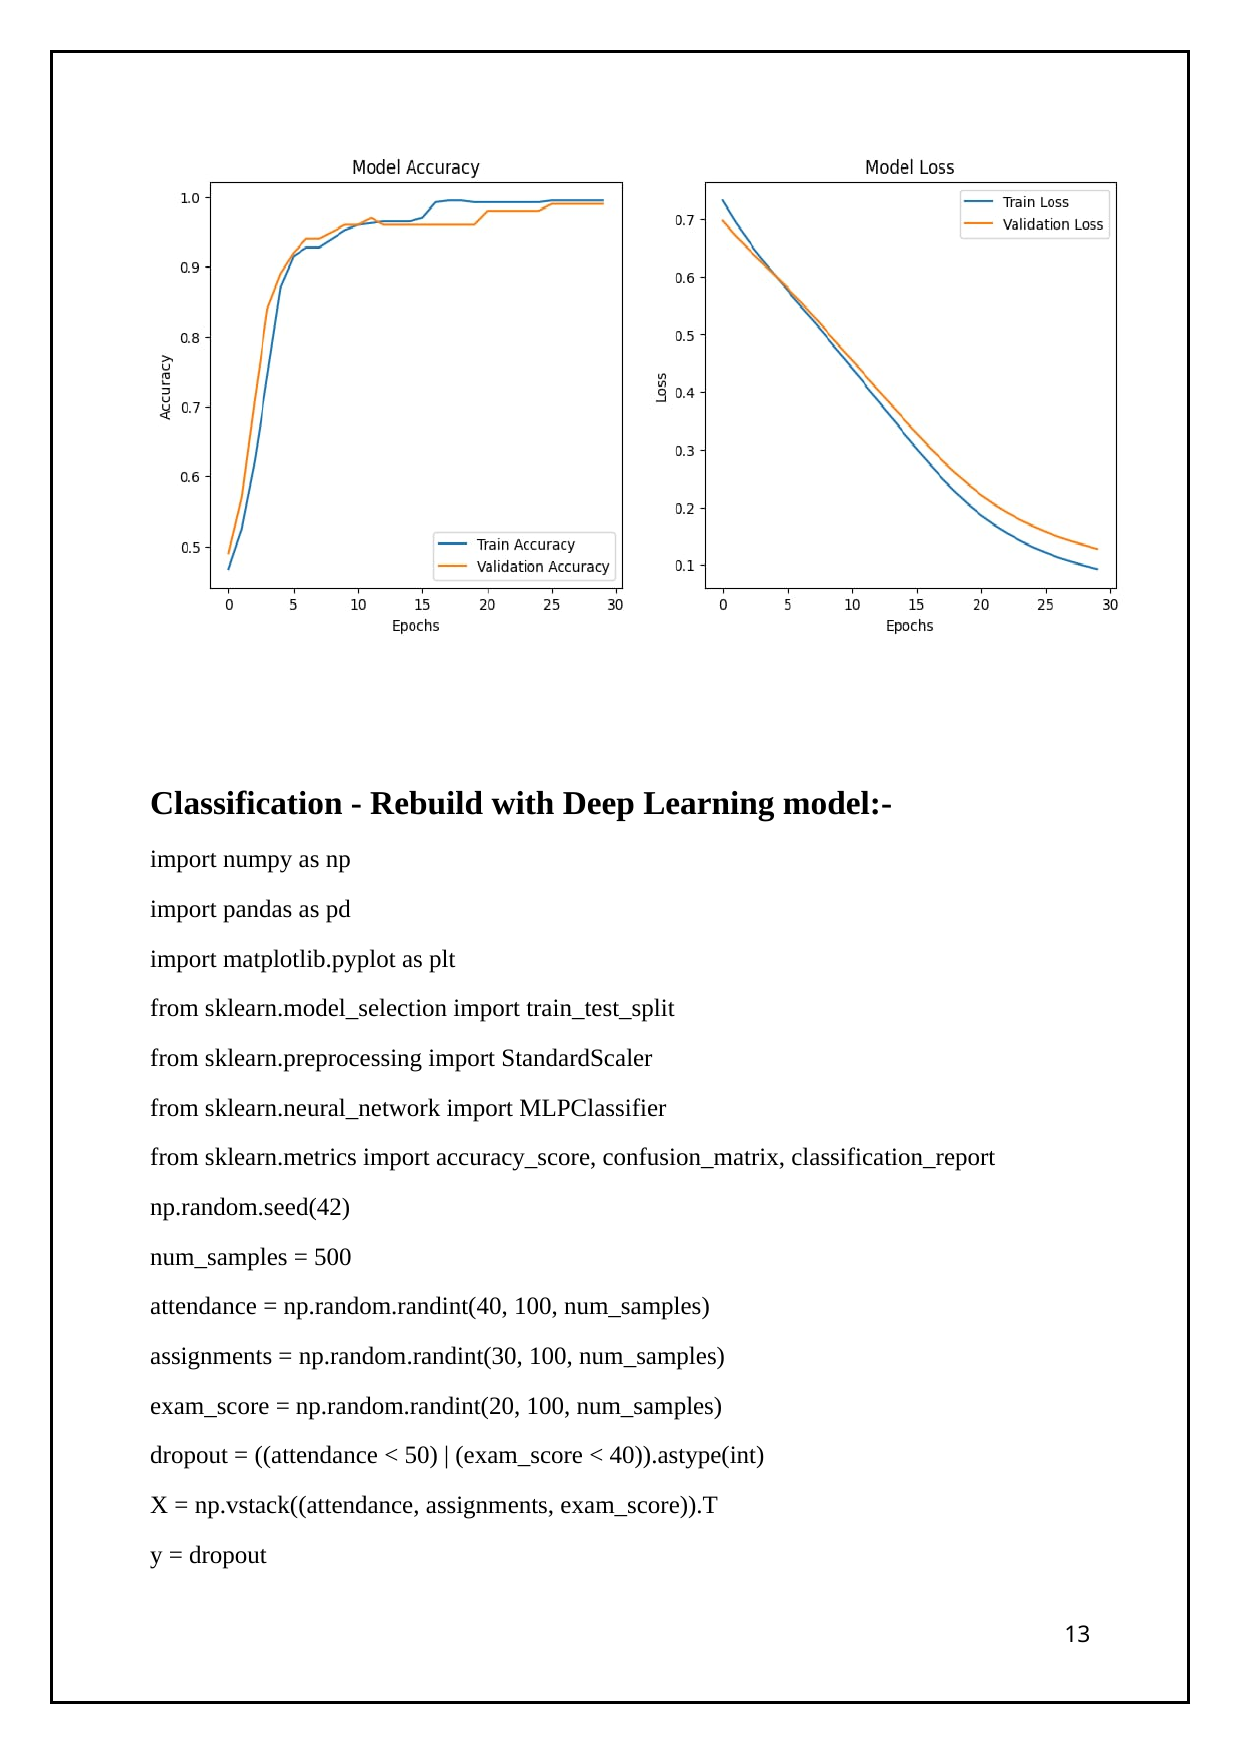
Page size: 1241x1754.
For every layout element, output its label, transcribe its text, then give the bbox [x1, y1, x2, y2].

text Classification - Rebuild with Deep Learning model:- [150, 783, 1090, 822]
text from sklearn.model_selection import train_test_split [150, 993, 1090, 1022]
text from sklearn.metrics import accuracy_score, confusion_matrix, classification_report [150, 1142, 1090, 1171]
text attendance = np.random.randint(40, 100, num_samples) [150, 1291, 1090, 1320]
text import matplotlib.pyplot as plt [150, 944, 1090, 972]
text dropout = ((attendance < 50) | (exam_score < 40)).astype(int) [150, 1441, 1090, 1469]
text assignments = np.random.randint(30, 100, num_samples) [150, 1341, 1090, 1370]
text from sklearn.neural_network import MLPClassifier [150, 1093, 1090, 1121]
text import numpy as np [150, 844, 1090, 873]
text from sklearn.preprocessing import StandardScaler [150, 1043, 1090, 1072]
text y = dropout [150, 1540, 1090, 1569]
picture [150, 150, 1128, 644]
text num_samples = 500 [150, 1242, 1090, 1271]
text np.random.seed(42) [150, 1192, 1090, 1221]
text import pandas as pd [150, 894, 1090, 923]
text exam_score = np.random.randint(20, 100, num_samples) [150, 1391, 1090, 1419]
text X = np.vstack((attendance, assignments, exam_score)).T [150, 1490, 1090, 1519]
